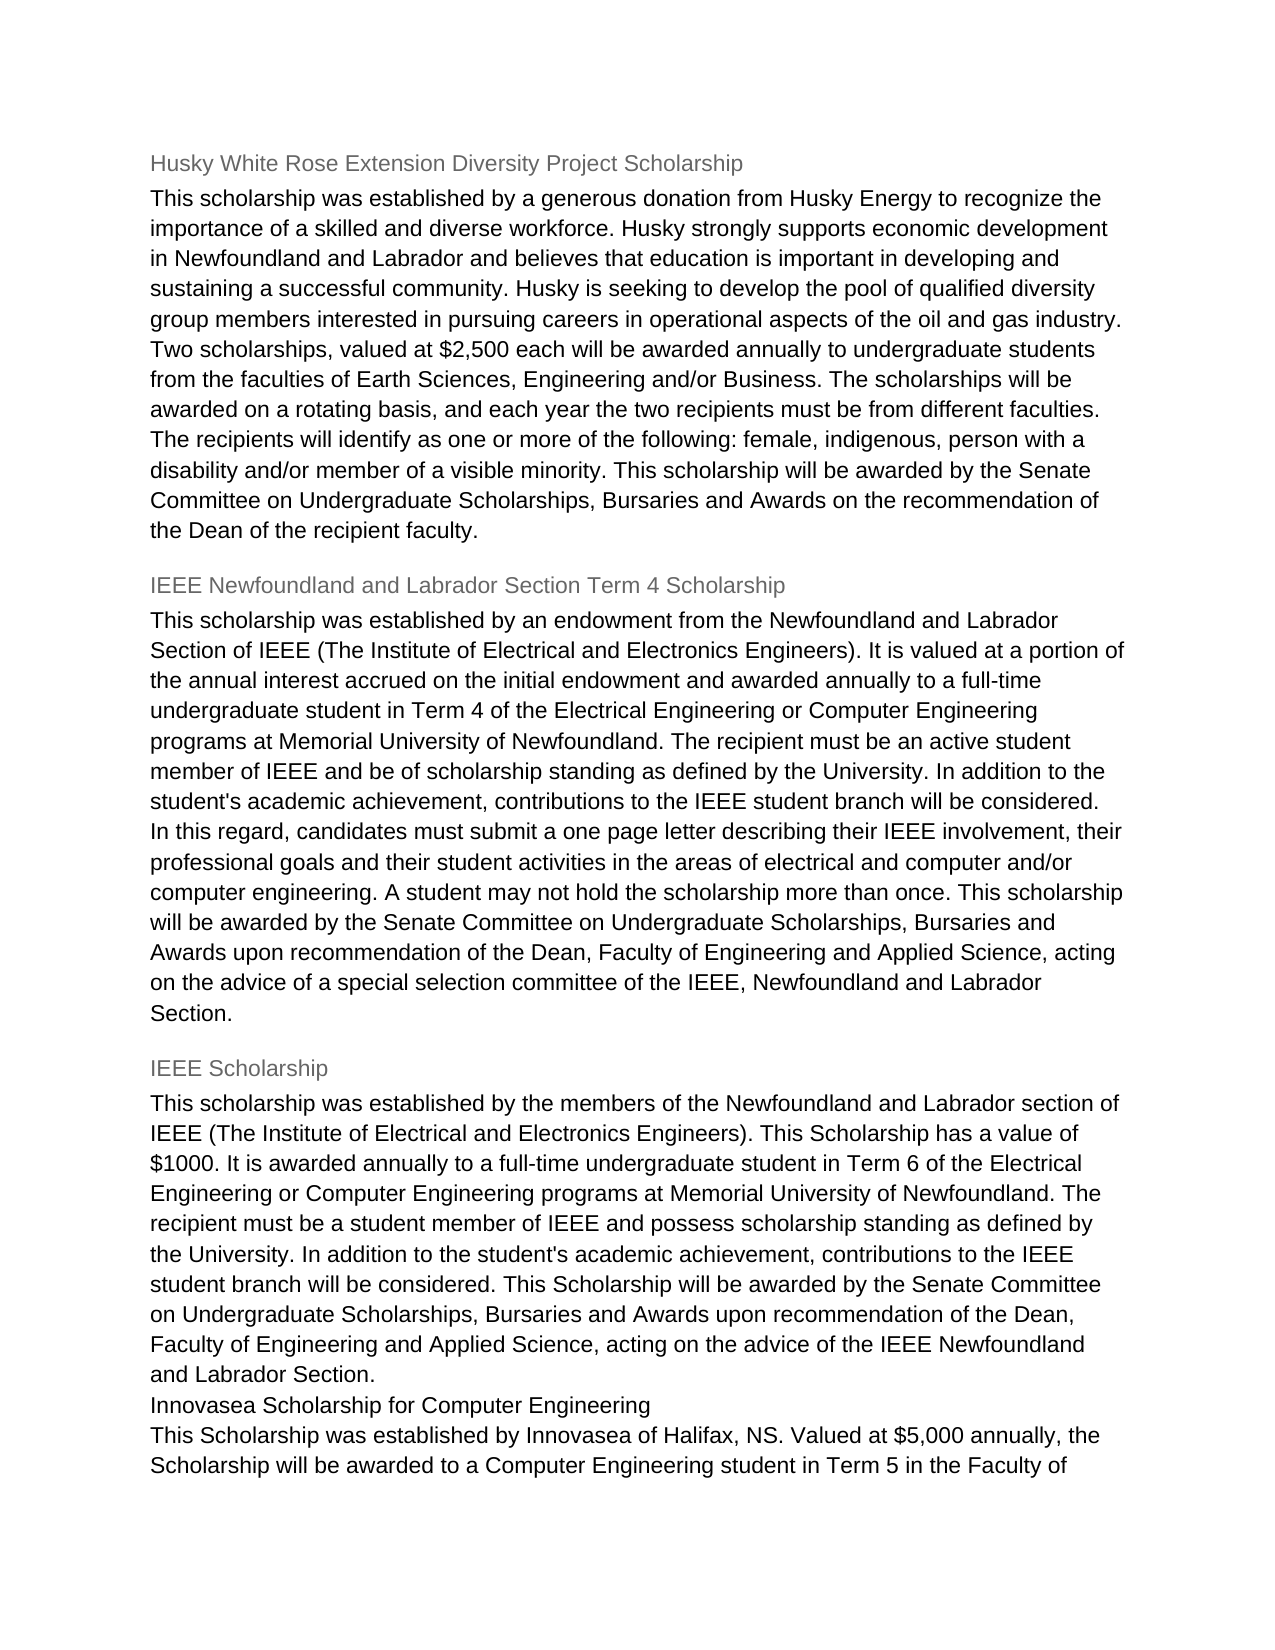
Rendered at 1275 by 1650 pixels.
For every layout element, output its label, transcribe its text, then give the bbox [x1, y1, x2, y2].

text This scholarship was established by an endowment from the Newfoundland and Labrador Section of IEEE (The Institute of Electrical and Electronics Engineers). It is valued at a portion of the annual interest accrued on the initial endowment and awarded annually to a full-time undergraduate student in Term 4 of the Electrical Engineering or Computer Engineering programs at Memorial University of Newfoundland. The recipient must be an active student member of IEEE and be of scholarship standing as defined by the University. In addition to the student's academic achievement, contributions to the IEEE student branch will be considered. In this regard, candidates must submit a one page letter describing their IEEE involvement, their professional goals and their student activities in the areas of electrical and computer and/or computer engineering. A student may not hold the scholarship more than once. This scholarship will be awarded by the Senate Committee on Undergraduate Scholarships, Bursaries and Awards upon recommendation of the Dean, Faculty of Engineering and Applied Science, acting on the advice of a special selection committee of the IEEE, Newfoundland and Labrador Section. [150, 607, 1125, 1026]
subtitle Husky White Rose Extension Diversity Project Scholarship [150, 150, 1125, 176]
subtitle IEEE Newfoundland and Labrador Section Term 4 Scholarship [150, 572, 1125, 598]
text This scholarship was established by the members of the Newfoundland and Labrador section of IEEE (The Institute of Electrical and Electronics Engineers). This Scholarship has a value of $1000. It is awarded annually to a full-time undergraduate student in Term 6 of the Electrical Engineering or Computer Engineering programs at Memorial University of Newfoundland. The recipient must be a student member of IEEE and possess scholarship standing as defined by the University. In addition to the student's academic achievement, contributions to the IEEE student branch will be considered. This Scholarship will be awarded by the Senate Committee on Undergraduate Scholarships, Bursaries and Awards upon recommendation of the Dean, Faculty of Engineering and Applied Science, acting on the advice of the IEEE Newfoundland and Labrador Section. [150, 1089, 1125, 1388]
subtitle IEEE Scholarship [150, 1055, 1125, 1081]
text This scholarship was established by a generous donation from Husky Energy to recognize the importance of a skilled and diverse workforce. Husky strongly supports economic development in Newfoundland and Labrador and believes that education is important in developing and sustaining a successful community. Husky is seeking to develop the pool of qualified diversity group members interested in pursuing careers in operational aspects of the oil and gas industry. Two scholarships, valued at $2,500 each will be awarded annually to undergraduate students from the faculties of Earth Sciences, Engineering and/or Business. The scholarships will be awarded on a rotating basis, and each year the two recipients must be from different faculties. The recipients will identify as one or more of the following: female, indigenous, person with a disability and/or member of a visible minority. This scholarship will be awarded by the Senate Committee on Undergraduate Scholarships, Bursaries and Awards on the recommendation of the Dean of the recipient faculty. [150, 185, 1125, 543]
text Innovasea Scholarship for Computer Engineering [150, 1392, 1125, 1418]
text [150, 1422, 1125, 1478]
